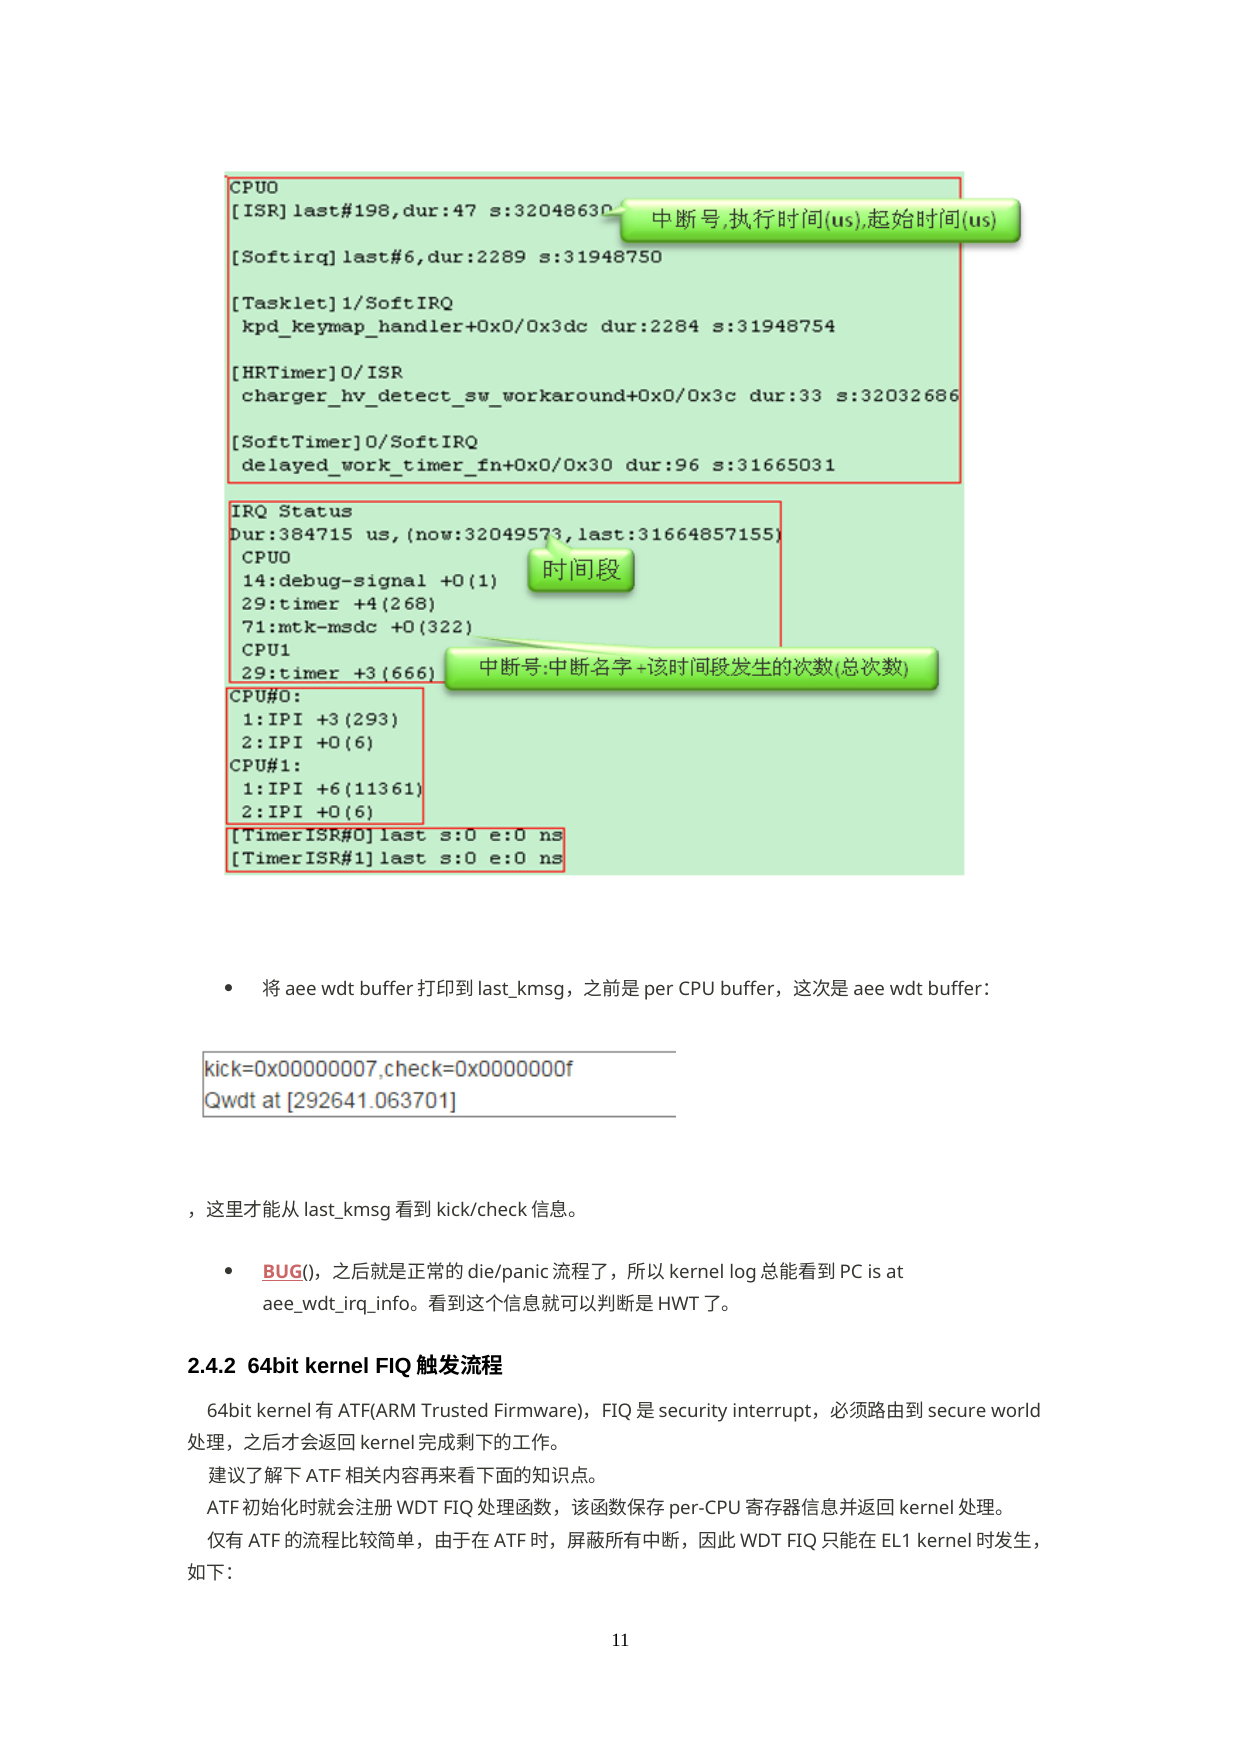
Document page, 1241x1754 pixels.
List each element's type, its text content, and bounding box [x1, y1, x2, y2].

picture [209, 161, 1031, 882]
text 64bit kernel有ATF(ARM Trusted Firmware)，FIQ是security interrupt，必须路由到secure world处理，之后才会返回kernel完成剩下的工作。 [187, 1393, 1053, 1458]
picture [187, 1042, 676, 1124]
text 建议了解下ATF相关内容再来看下面的知识点。 [187, 1458, 1053, 1490]
text ，这里才能从last_kmsg看到kick/check信息。 [187, 1192, 1053, 1224]
text ATF初始化时就会注册WDT FIQ处理函数，该函数保存per-CPU寄存器信息并返回kernel处理。 [187, 1490, 1053, 1523]
text 仅有ATF的流程比较简单，由于在ATF时，屏蔽所有中断，因此WDT FIQ只能在EL1 kernel时发生，如下： [187, 1523, 1053, 1588]
list 将aee wdt buffer打印到last_kmsg，之前是per CPU buffer，这次是aee wdt buffer： [225, 971, 1053, 1004]
subtitle 64bit kernel FIQ触发流程 [187, 1348, 1053, 1380]
list BUG()，之后就是正常的die/panic流程了，所以kernel log总能看到PC is at aee_wdt_irq_info。看到这个信息就可以判断是HWT了。 [225, 1254, 1053, 1319]
